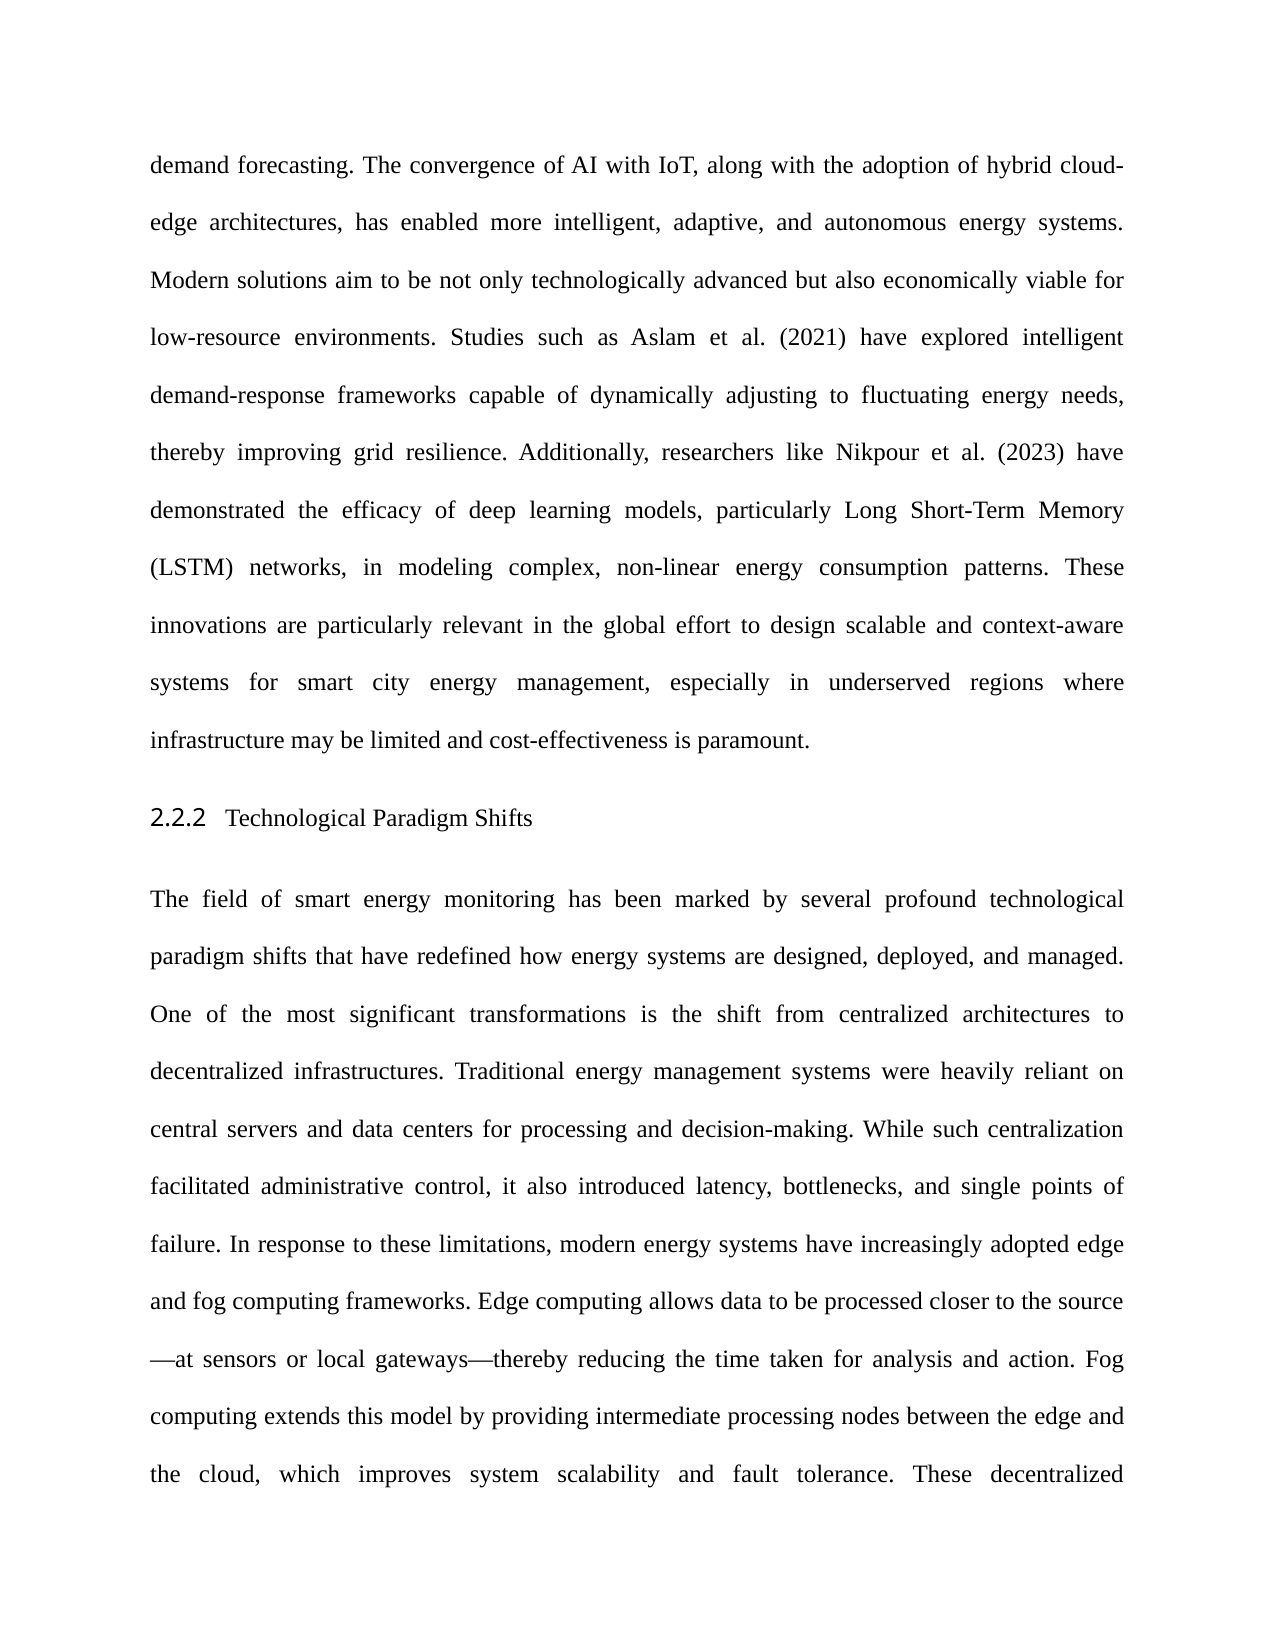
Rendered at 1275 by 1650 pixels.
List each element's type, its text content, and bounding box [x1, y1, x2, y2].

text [150, 884, 1125, 1488]
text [150, 150, 1125, 754]
text 2.2.2 Technological Paradigm Shifts [150, 799, 1125, 833]
